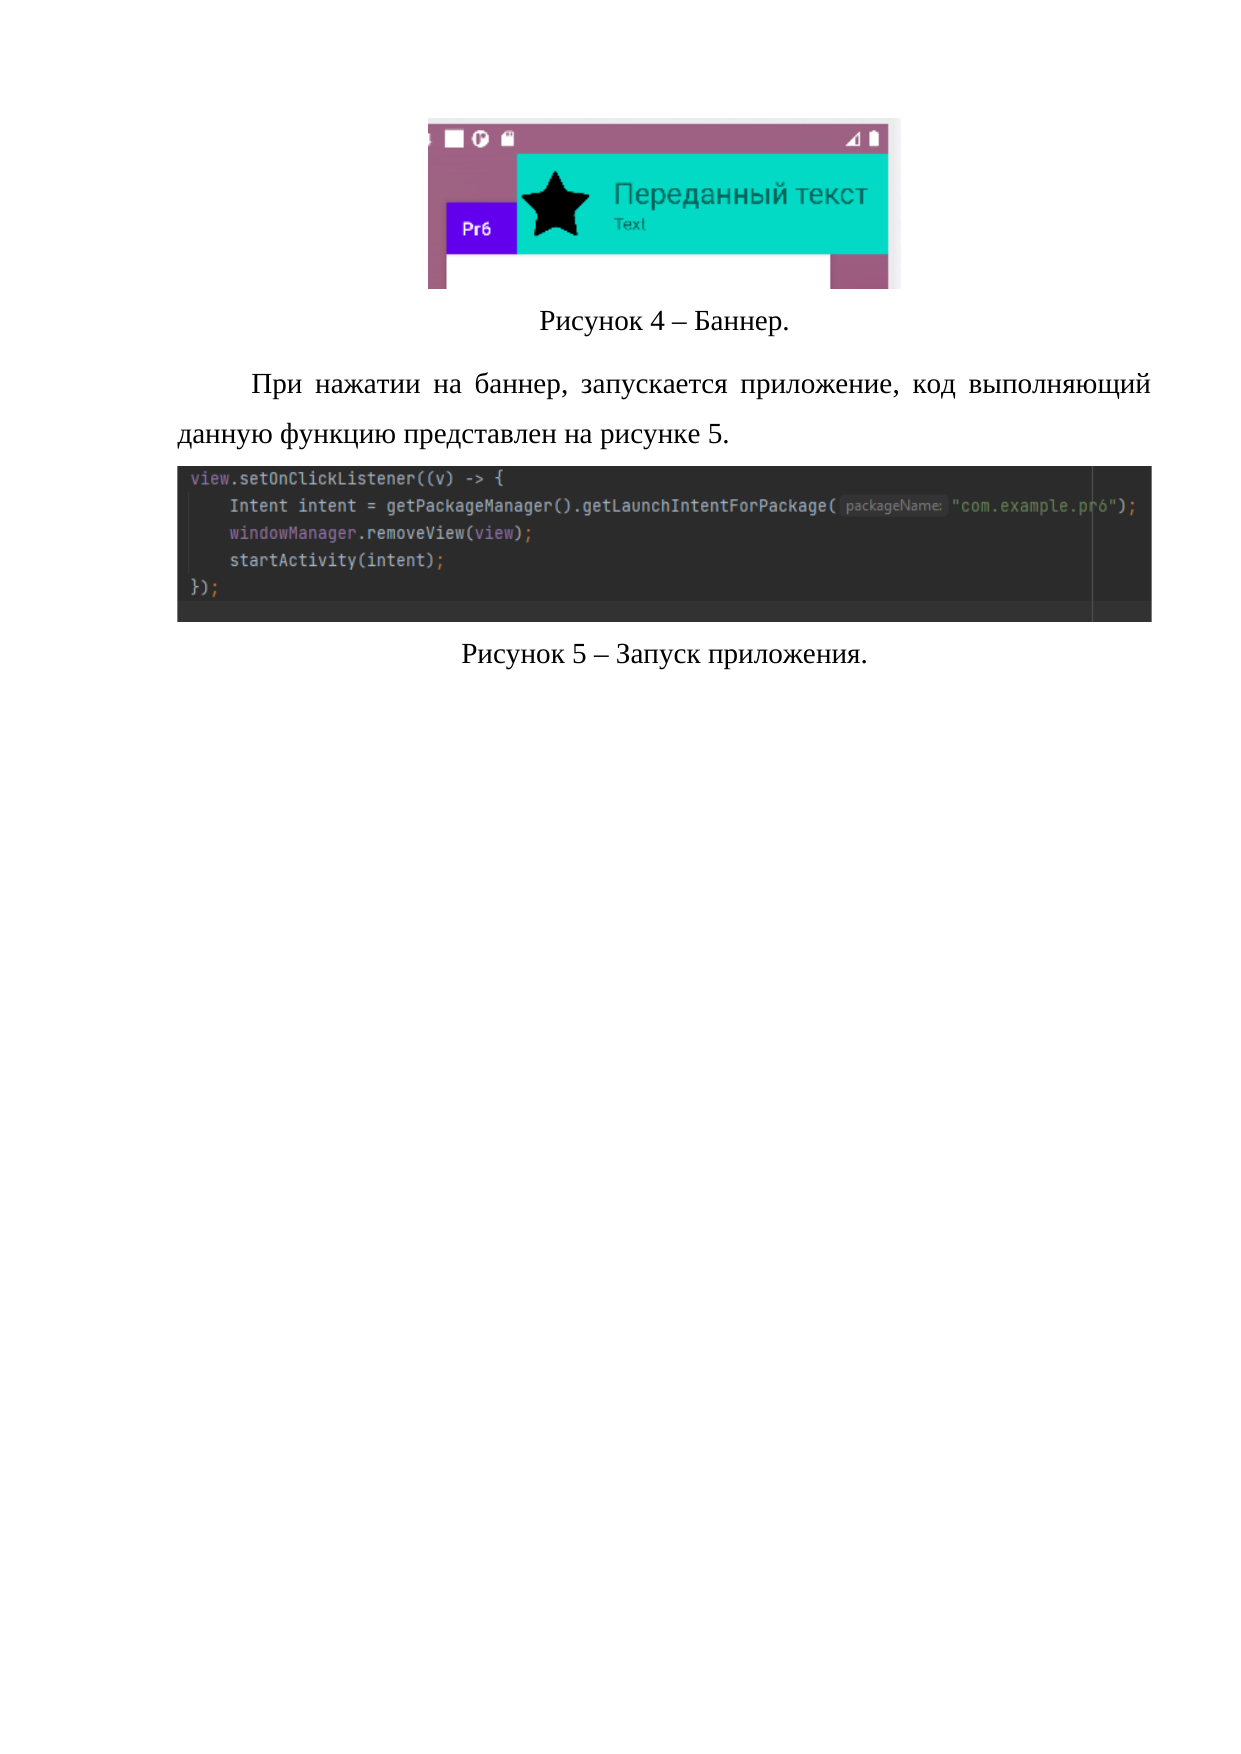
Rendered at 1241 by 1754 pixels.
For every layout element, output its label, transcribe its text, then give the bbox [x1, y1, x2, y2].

text При нажатии на баннер, запускается приложение, код выполняющий данную функцию представлен на рисунке 5. [177, 366, 1152, 450]
text Рисунок 4 – Баннер. [177, 303, 1152, 337]
picture [428, 118, 901, 289]
picture [177, 466, 1152, 622]
text Рисунок 5 – Запуск приложения. [177, 636, 1152, 669]
